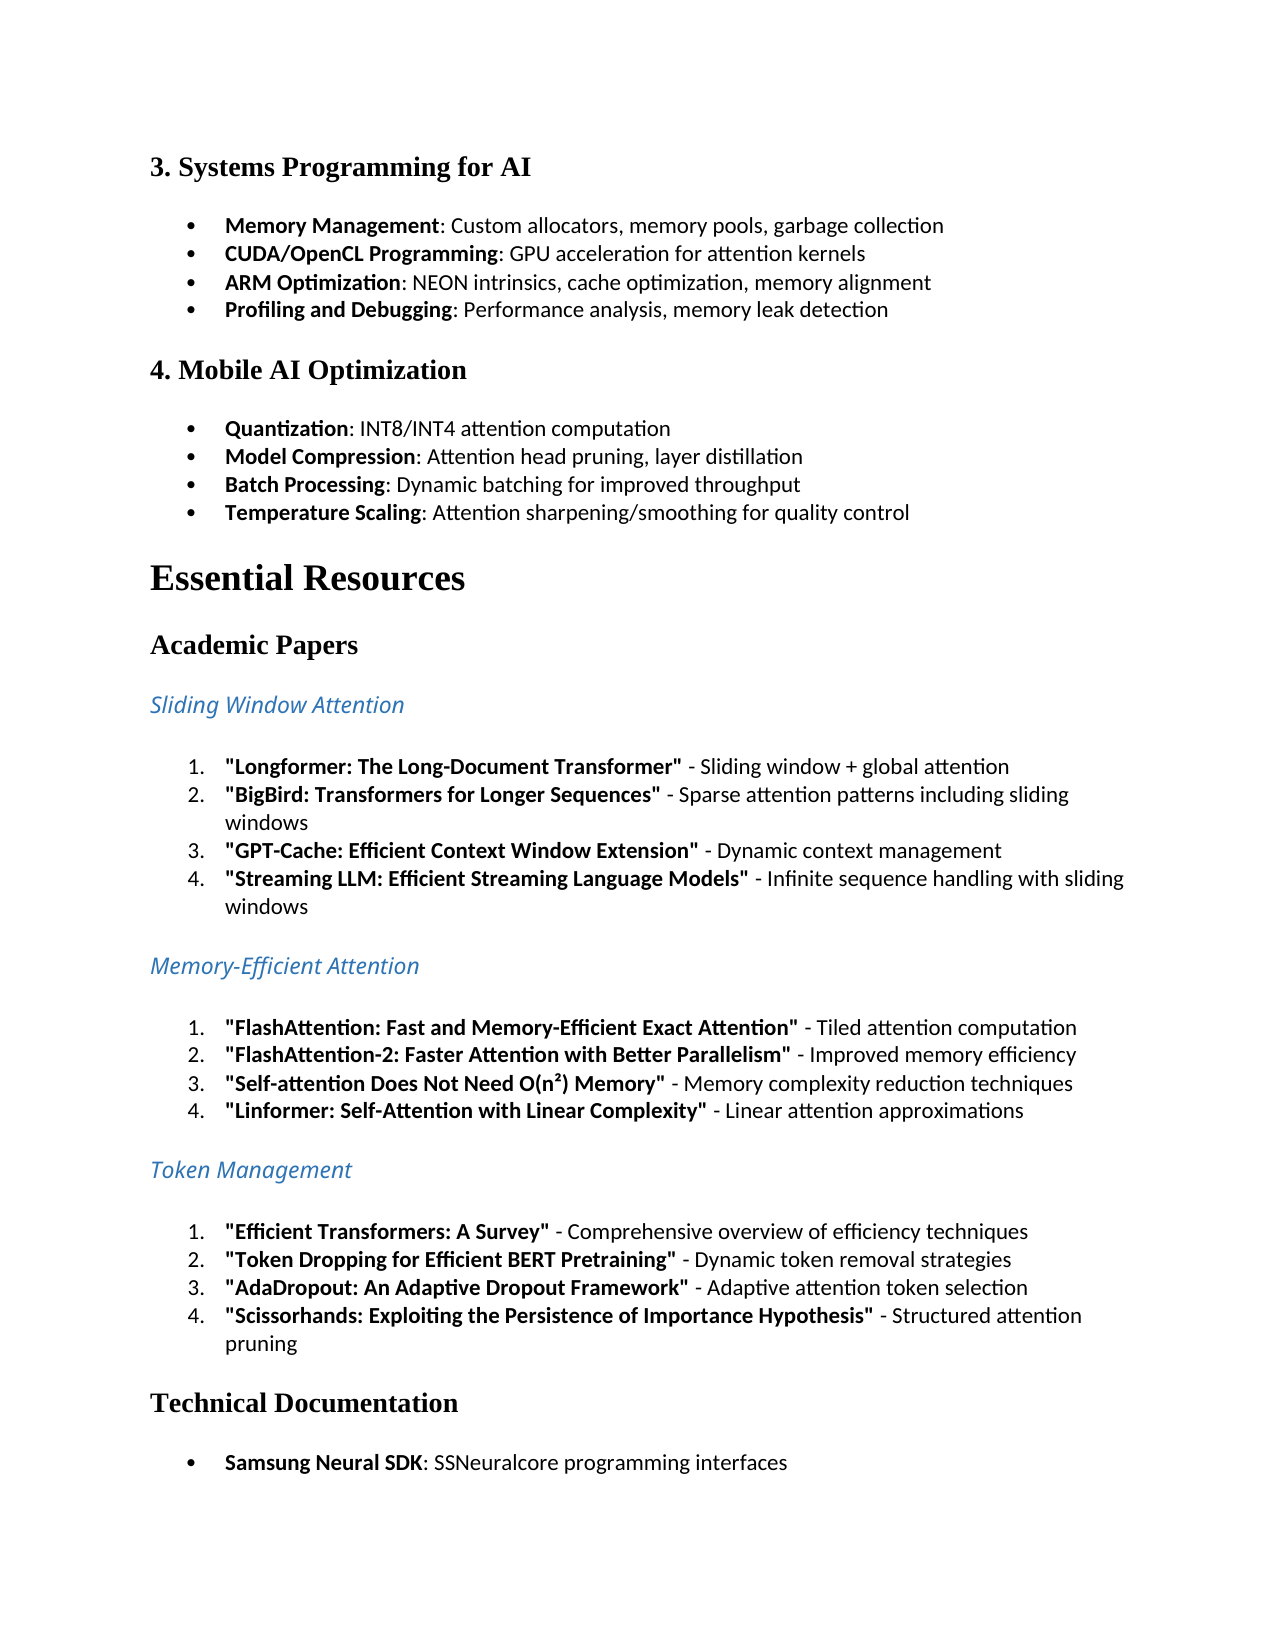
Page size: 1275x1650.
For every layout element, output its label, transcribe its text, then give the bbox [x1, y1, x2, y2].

list "FlashAttention-2: Faster Attention with Better Parallelism" - Improved memory efficiency [187, 1041, 1125, 1069]
subtitle Sliding Window Attention [150, 689, 1125, 721]
list "FlashAttention: Fast and Memory-Efficient Exact Attention" - Tiled attention computation [187, 1013, 1125, 1041]
list "Self-attention Does Not Need O(n²) Memory" - Memory complexity reduction techniques [187, 1069, 1125, 1097]
list "Streaming LLM: Efficient Streaming Language Models" - Infinite sequence handling with sliding windows [187, 864, 1125, 921]
list Batch Processing: Dynamic batching for improved throughput [187, 470, 1125, 498]
list "AdaDropout: An Adaptive Dropout Framework" - Adaptive attention token selection [187, 1273, 1125, 1301]
list "Longformer: The Long-Document Transformer" - Sliding window + global attention [187, 752, 1125, 780]
list CUDA/OpenCL Programming: GPU acceleration for attention kernels [187, 239, 1125, 268]
subtitle 4. Mobile AI Optimization [150, 353, 1125, 385]
list Samsung Neural SDK: SSNeuralcore programming interfaces [187, 1448, 1125, 1476]
subtitle Technical Documentation [150, 1386, 1125, 1418]
list Temperature Scaling: Attention sharpening/smoothing for quality control [187, 498, 1125, 526]
list ARM Optimization: NEON intrinsics, cache optimization, memory alignment [187, 268, 1125, 296]
subtitle Essential Resources [150, 556, 1125, 599]
subtitle Academic Papers [150, 628, 1125, 660]
list "GPT-Cache: Efficient Context Window Extension" - Dynamic context management [187, 836, 1125, 864]
list Model Compression: Attention head pruning, layer distillation [187, 442, 1125, 470]
list "BigBird: Transformers for Longer Sequences" - Sparse attention patterns including sliding windows [187, 780, 1125, 836]
subtitle 3. Systems Programming for AI [150, 150, 1125, 182]
subtitle Token Management [150, 1154, 1125, 1185]
subtitle Memory-Efficient Attention [150, 950, 1125, 981]
list Profiling and Debugging: Performance analysis, memory leak detection [187, 296, 1125, 324]
list "Efficient Transformers: A Survey" - Comprehensive overview of efficiency techniques [187, 1217, 1125, 1245]
list Memory Management: Custom allocators, memory pools, garbage collection [187, 212, 1125, 239]
list "Linformer: Self-Attention with Linear Complexity" - Linear attention approximations [187, 1097, 1125, 1125]
list "Token Dropping for Efficient BERT Pretraining" - Dynamic token removal strategies [187, 1245, 1125, 1273]
list "Scissorhands: Exploiting the Persistence of Importance Hypothesis" - Structured attention pruning [187, 1301, 1125, 1357]
list Quantization: INT8/INT4 attention computation [187, 414, 1125, 442]
